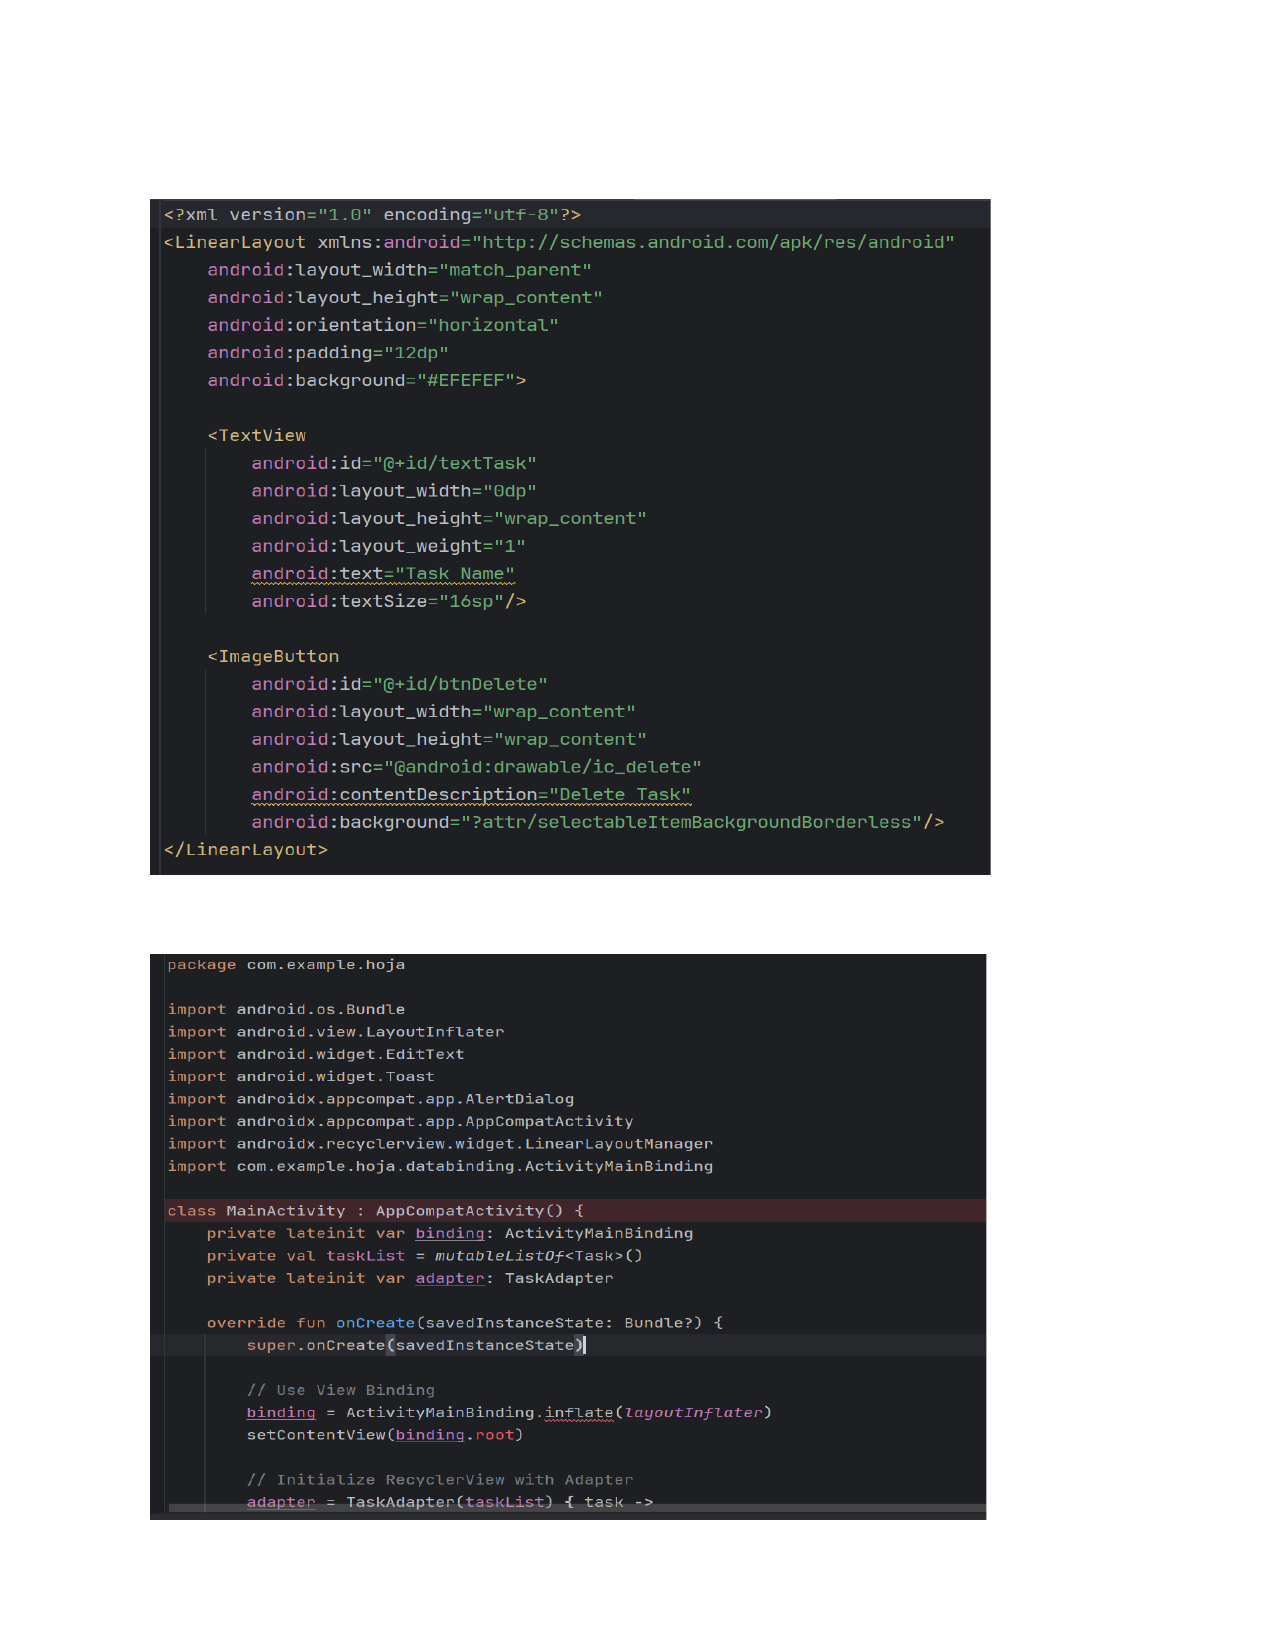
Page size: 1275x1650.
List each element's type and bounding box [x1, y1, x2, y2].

picture [150, 199, 991, 875]
picture [150, 954, 987, 1520]
